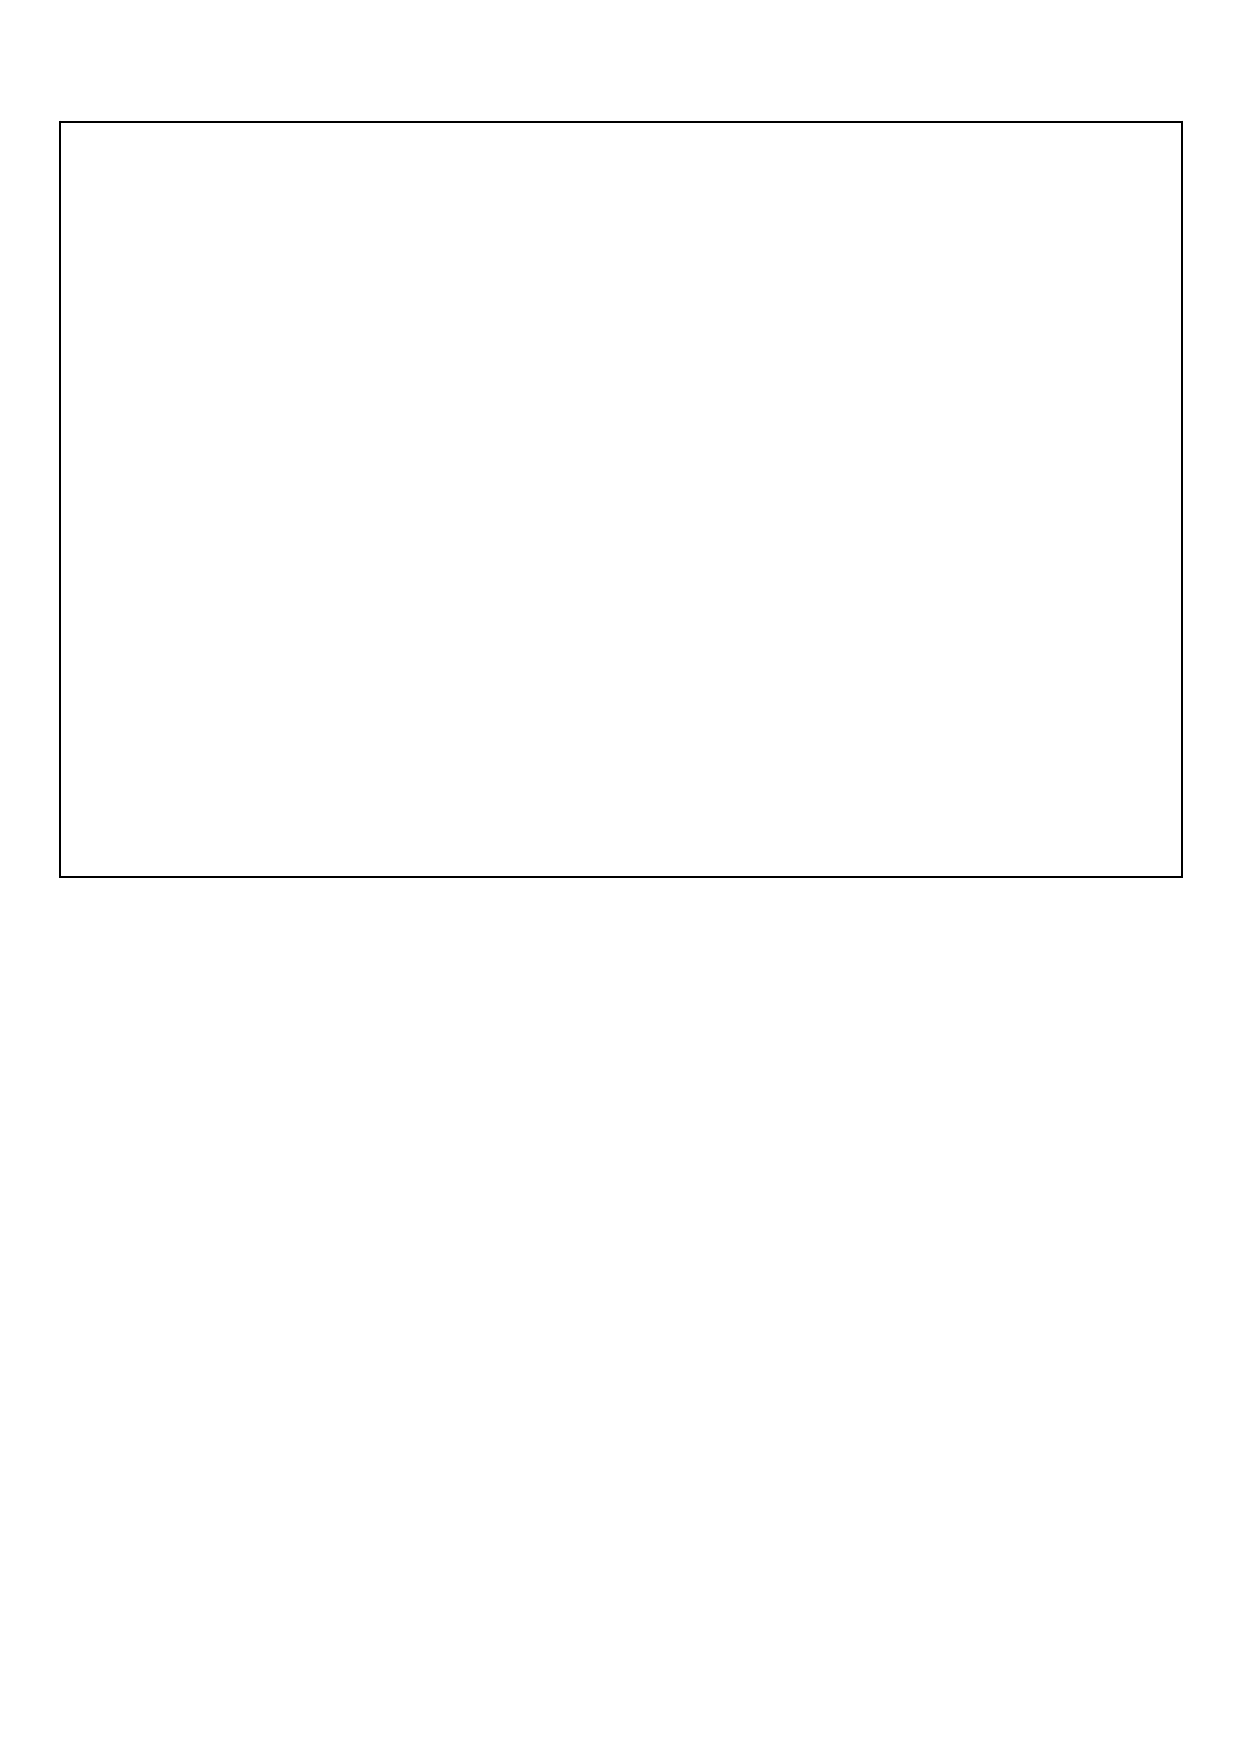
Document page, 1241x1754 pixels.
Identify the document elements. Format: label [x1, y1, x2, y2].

table_header [61, 123, 1181, 876]
